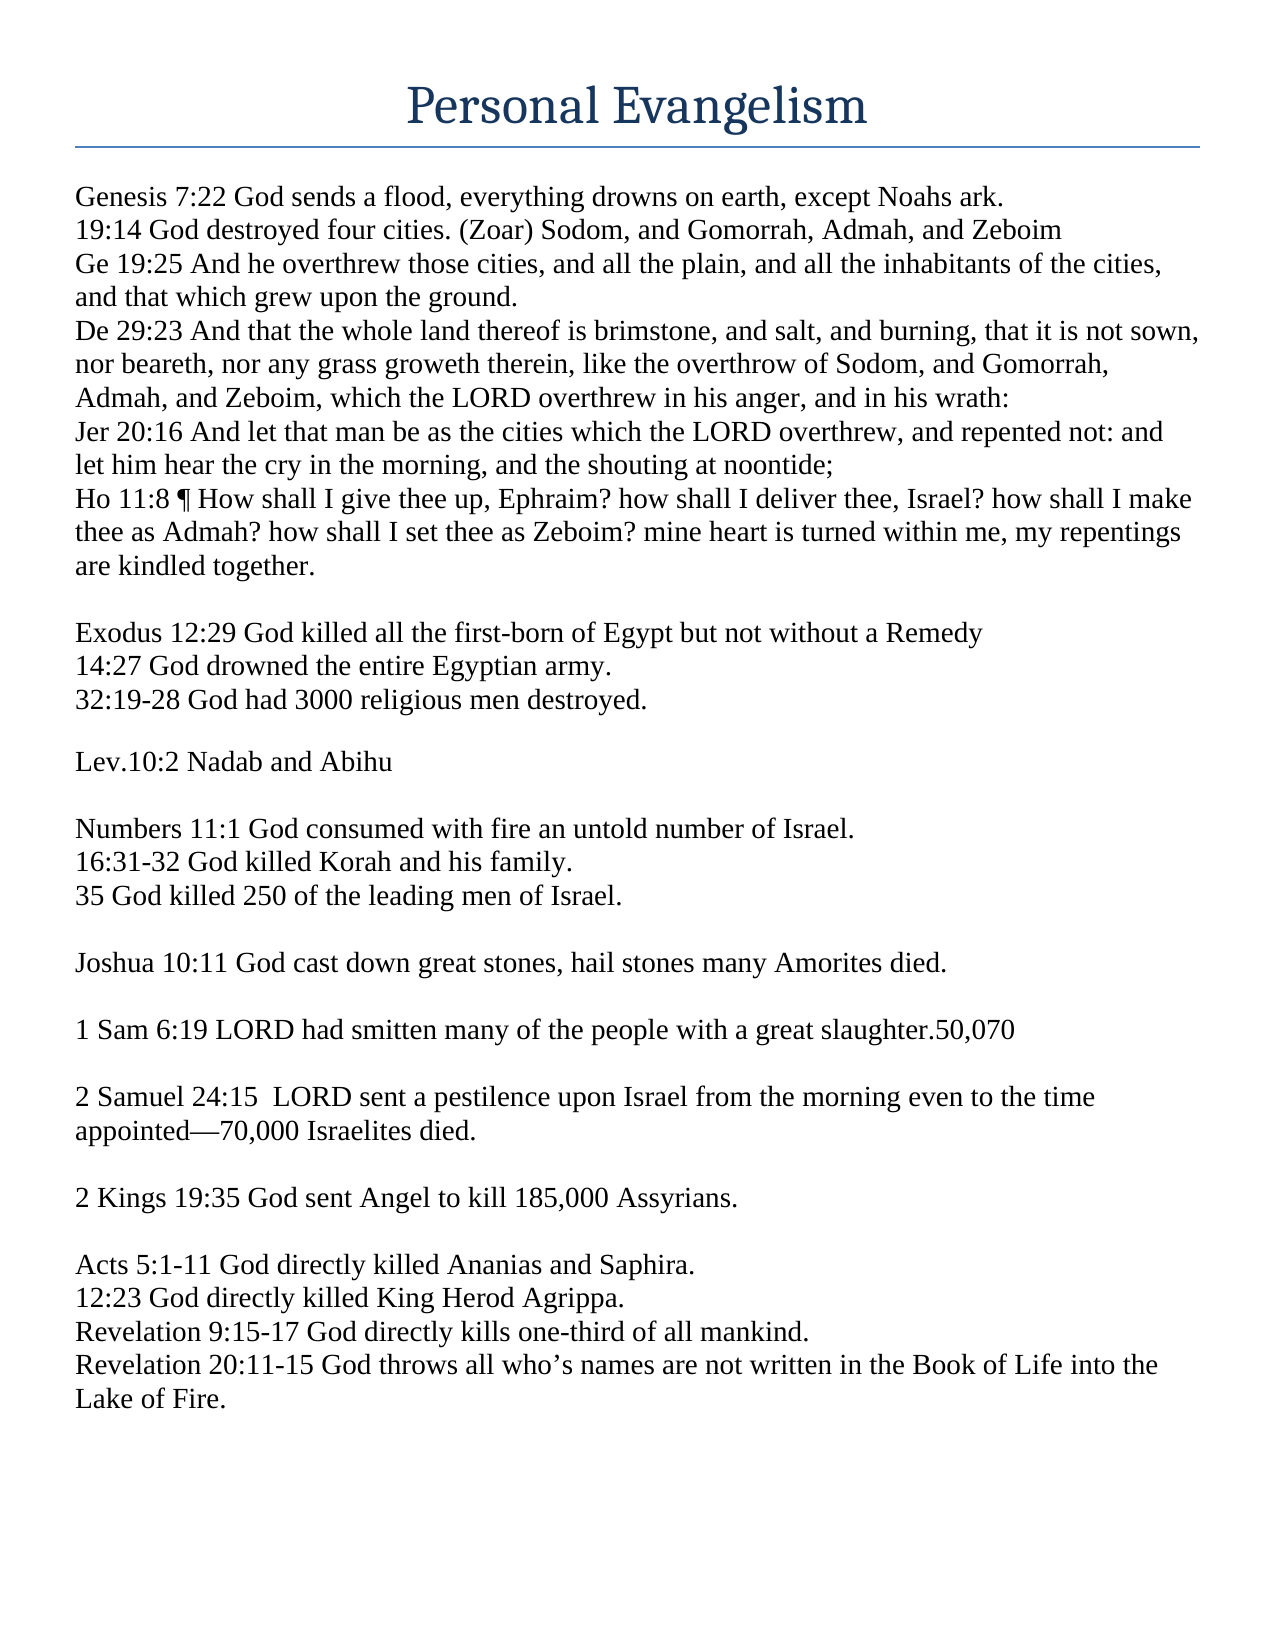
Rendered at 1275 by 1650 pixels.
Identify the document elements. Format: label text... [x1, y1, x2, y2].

title Personal Evangelism [75, 75, 1200, 146]
text Ho 11:8 ¶ How shall I give thee up, Ephraim? how shall I deliver thee, Israel? how shall I make thee as Admah? how shall I set thee as Zeboim? mine heart is turned within me, my repentings are kindled together. Exodus 12:29 God killed all the first-born of Egypt but not without a Remedy 14:27 God drowned the entire Egyptian army. 32:19-28 God had 3000 religious men destroyed. [75, 481, 1200, 744]
text Revelation 9:15-17 God directly kills one-third of all mankind. [75, 1314, 1200, 1347]
text Genesis 7:22 God sends a flood, everything drowns on earth, except Noahs ark. 19:14 God destroyed four cities. (Zoar) Sodom, and Gomorrah, Admah, and Zeboim [75, 179, 1200, 246]
text De 29:23 And that the whole land thereof is brimstone, and salt, and burning, that it is not sown, nor beareth, nor any grass groweth therein, like the overthrow of Sodom, and Gomorrah, Admah, and Zeboim, which the LORD overthrew in his anger, and in his wrath: [75, 313, 1200, 414]
text Revelation 20:11-15 God throws all who’s names are not written in the Book of Life into the Lake of Fire. [75, 1347, 1200, 1414]
text Ge 19:25 And he overthrew those cities, and all the plain, and all the inhabitants of the cities, and that which grew upon the ground. [75, 246, 1200, 313]
text Lev.10:2 Nadab and Abihu [75, 744, 1200, 777]
text Jer 20:16 And let that man be as the cities which the LORD overthrew, and repented not: and let him hear the cry in the morning, and the shouting at noontide; [75, 414, 1200, 481]
text Numbers 11:1 God consumed with fire an untold number of Israel. 16:31-32 God killed Korah and his family. 35 God killed 250 of the leading men of Israel. Joshua 10:11 God cast down great stones, hail stones many Amorites died. 1 Sam 6:19 LORD had smitten many of the people with a great slaughter.50,070 2 Samuel 24:15 LORD sent a pestilence upon Israel from the morning even to the time appointed—70,000 Israelites died. 2 Kings 19:35 God sent Angel to kill 185,000 Assyrians. Acts 5:1-11 God directly killed Ananias and Saphira. 12:23 God directly killed King Herod Agrippa. [75, 777, 1200, 1314]
